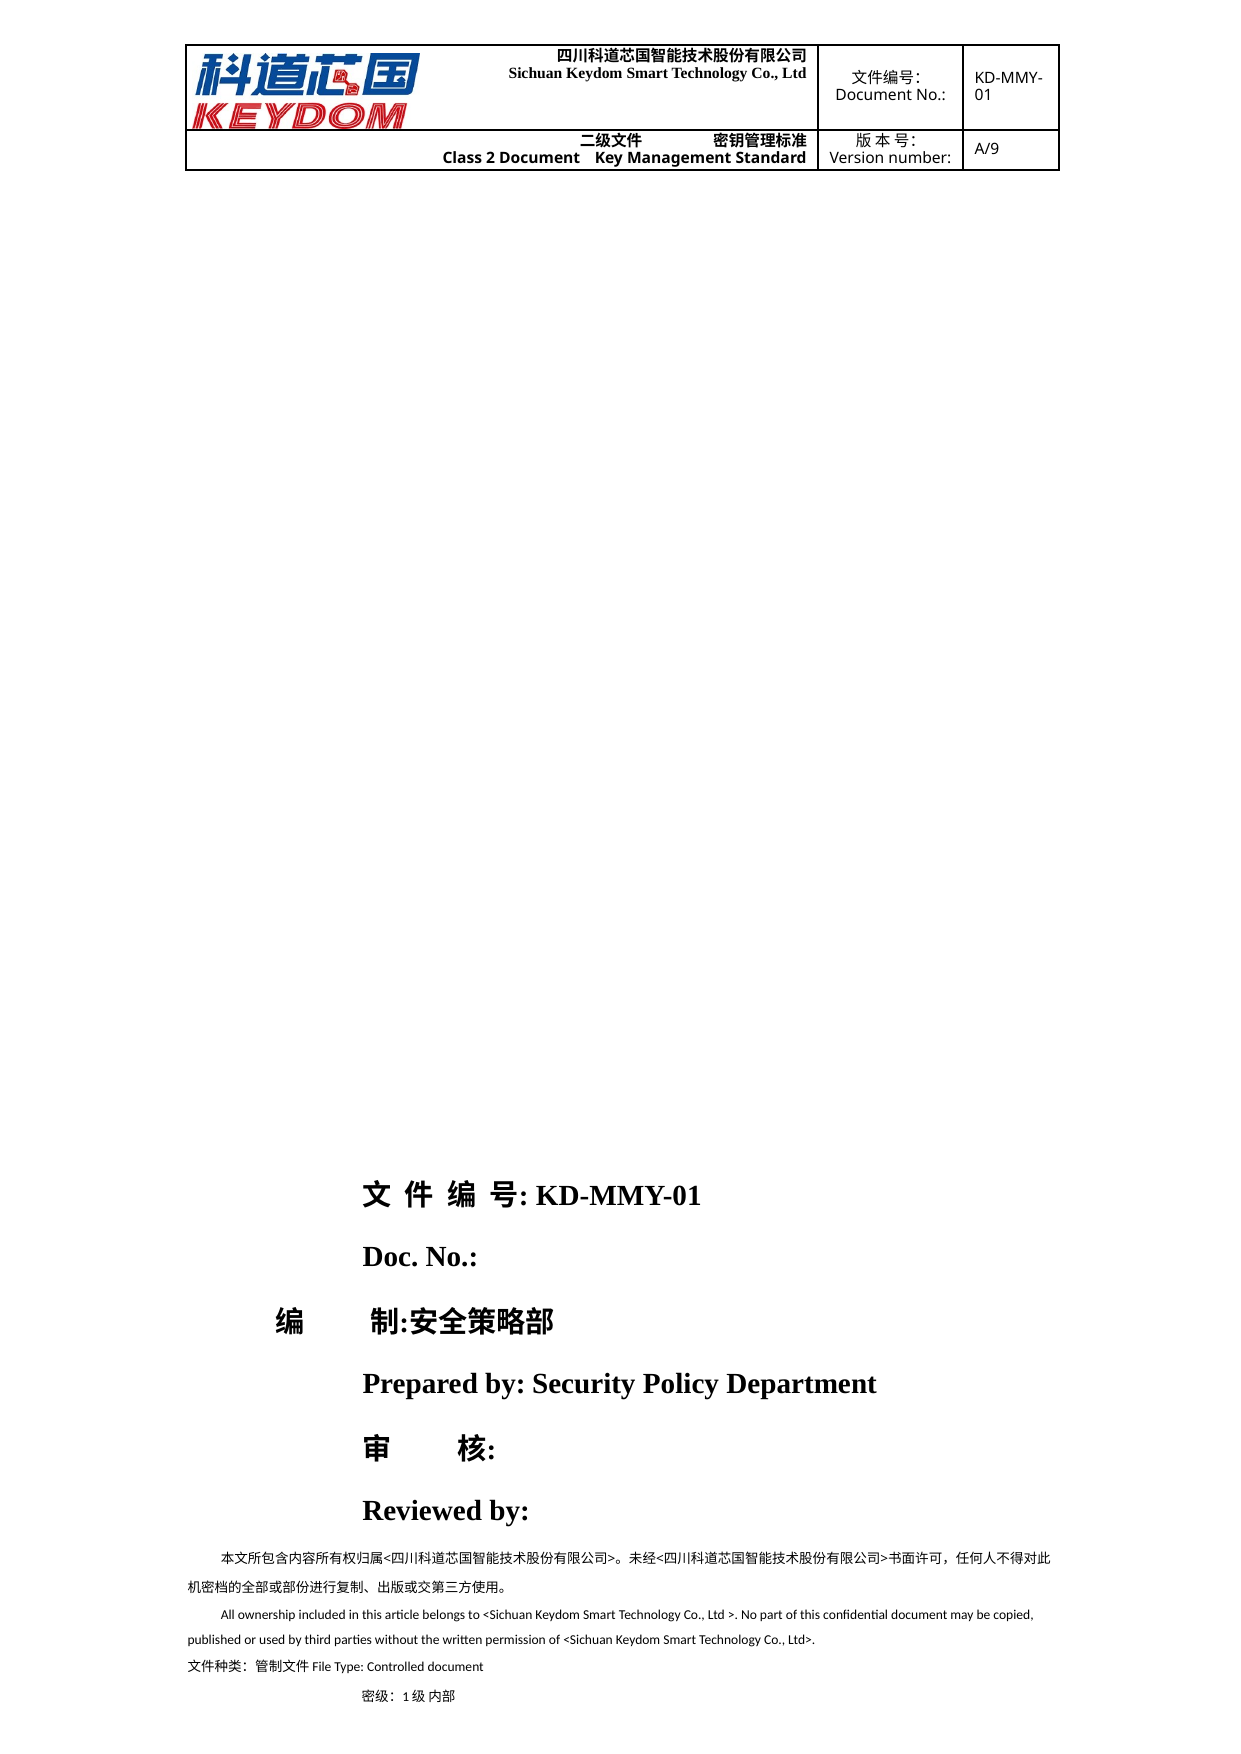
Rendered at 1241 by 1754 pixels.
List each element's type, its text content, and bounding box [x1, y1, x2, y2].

text Doc. No.: [187, 1239, 1053, 1273]
picture [192, 53, 420, 129]
text 审 核: [187, 1412, 1053, 1480]
text Prepared by: Security Policy Department [318, 1366, 1053, 1400]
text Reviewed by: [187, 1493, 1053, 1527]
text 编 制:安全策略部 [187, 1286, 1053, 1353]
text 文 件 编 号: KD-MMY-01 [187, 1159, 1053, 1227]
